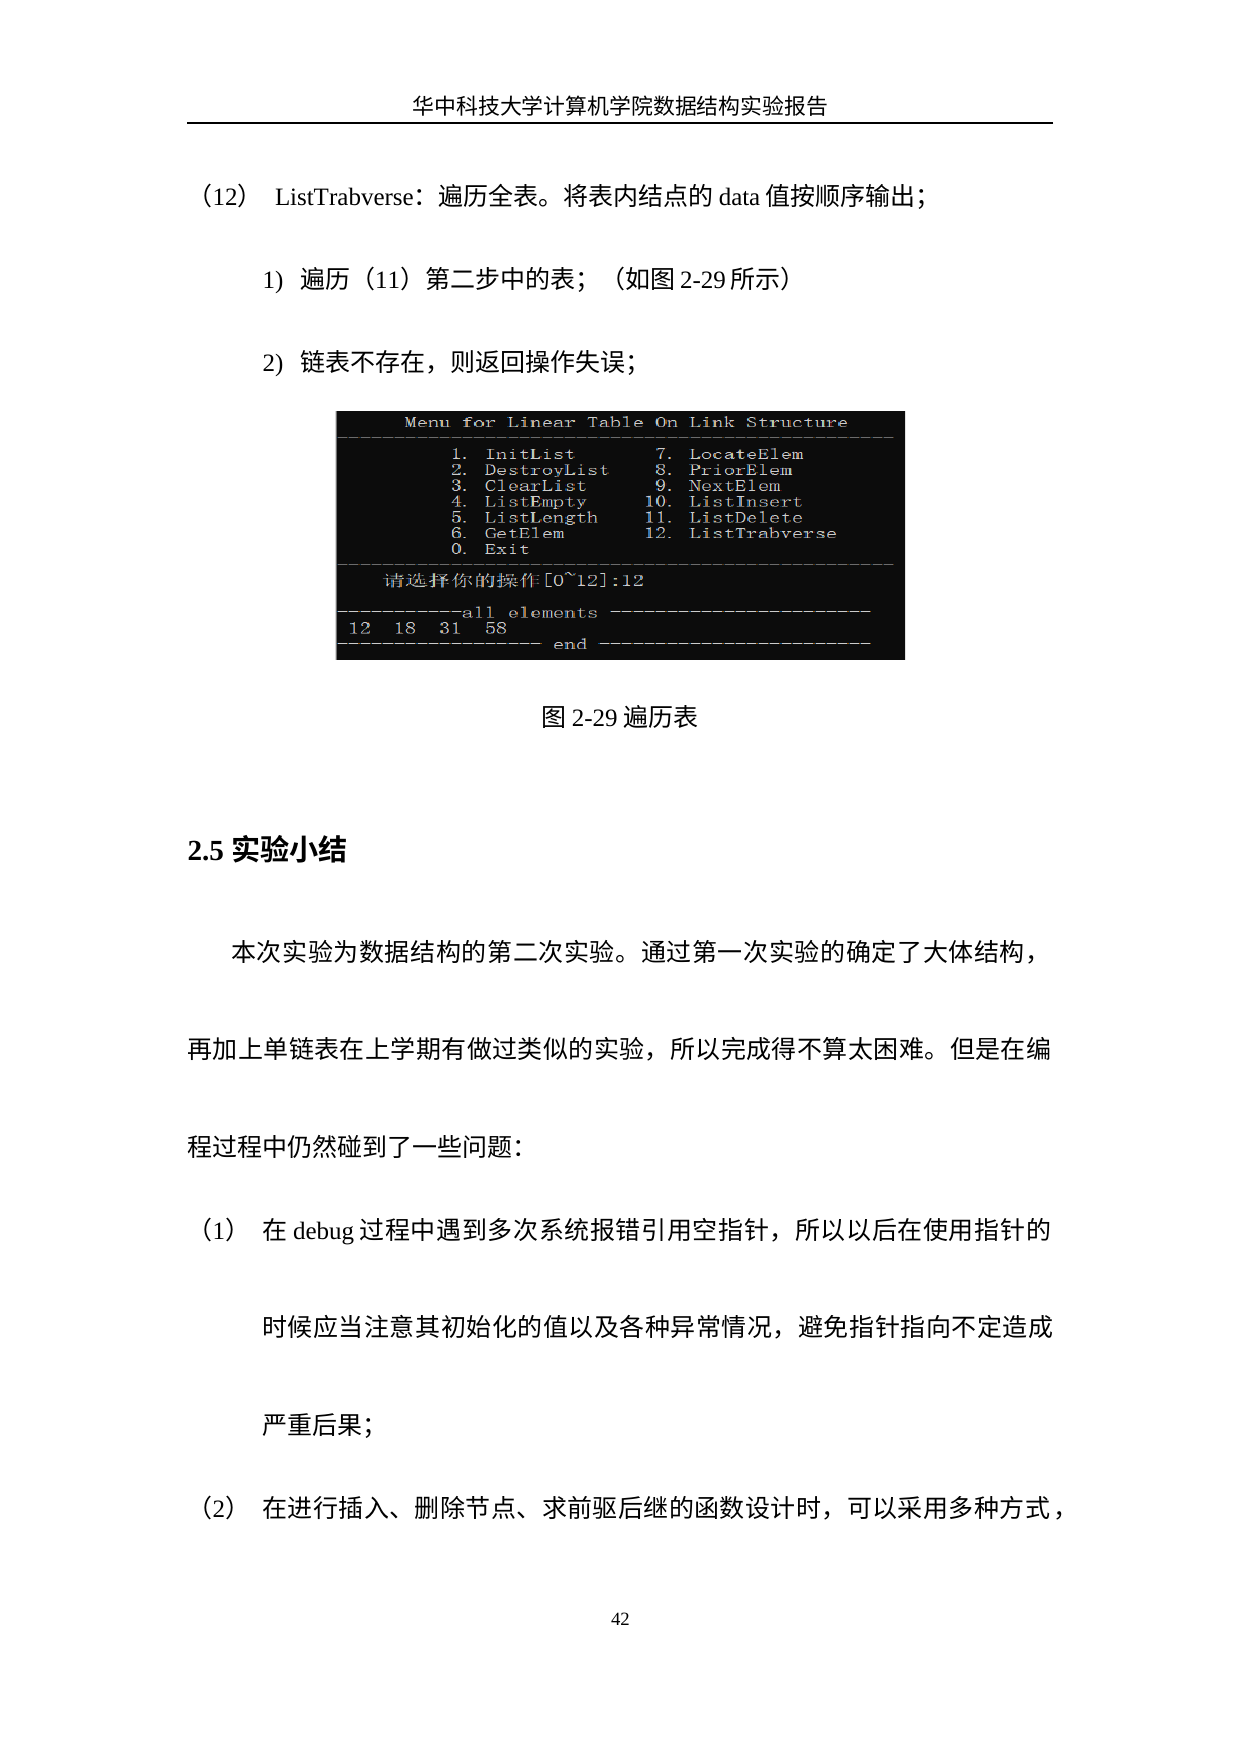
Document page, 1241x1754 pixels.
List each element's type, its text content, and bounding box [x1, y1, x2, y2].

list 遍历（11）第二步中的表；（如图2-29所示） [262, 245, 1053, 310]
subtitle 2.5 实验小结 [187, 815, 1053, 880]
text 本次实验为数据结构的第二次实验。通过第一次实验的确定了大体结构，再加上单链表在上学期有做过类似的实验，所以完成得不算太困难。但是在编程过程中仍然碰到了一些问题： [187, 918, 1053, 1178]
picture [335, 411, 905, 660]
list ListTrabverse：遍历全表。将表内结点的data值按顺序输出； [187, 162, 1053, 227]
list 在debug过程中遇到多次系统报错引用空指针，所以以后在使用指针的时候应当注意其初始化的值以及各种异常情况，避免指针指向不定造成严重后果； [187, 1196, 1053, 1456]
list 链表不存在，则返回操作失误； [262, 328, 1053, 393]
text 图2-29 遍历表 [187, 683, 1053, 748]
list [187, 1474, 1053, 1539]
